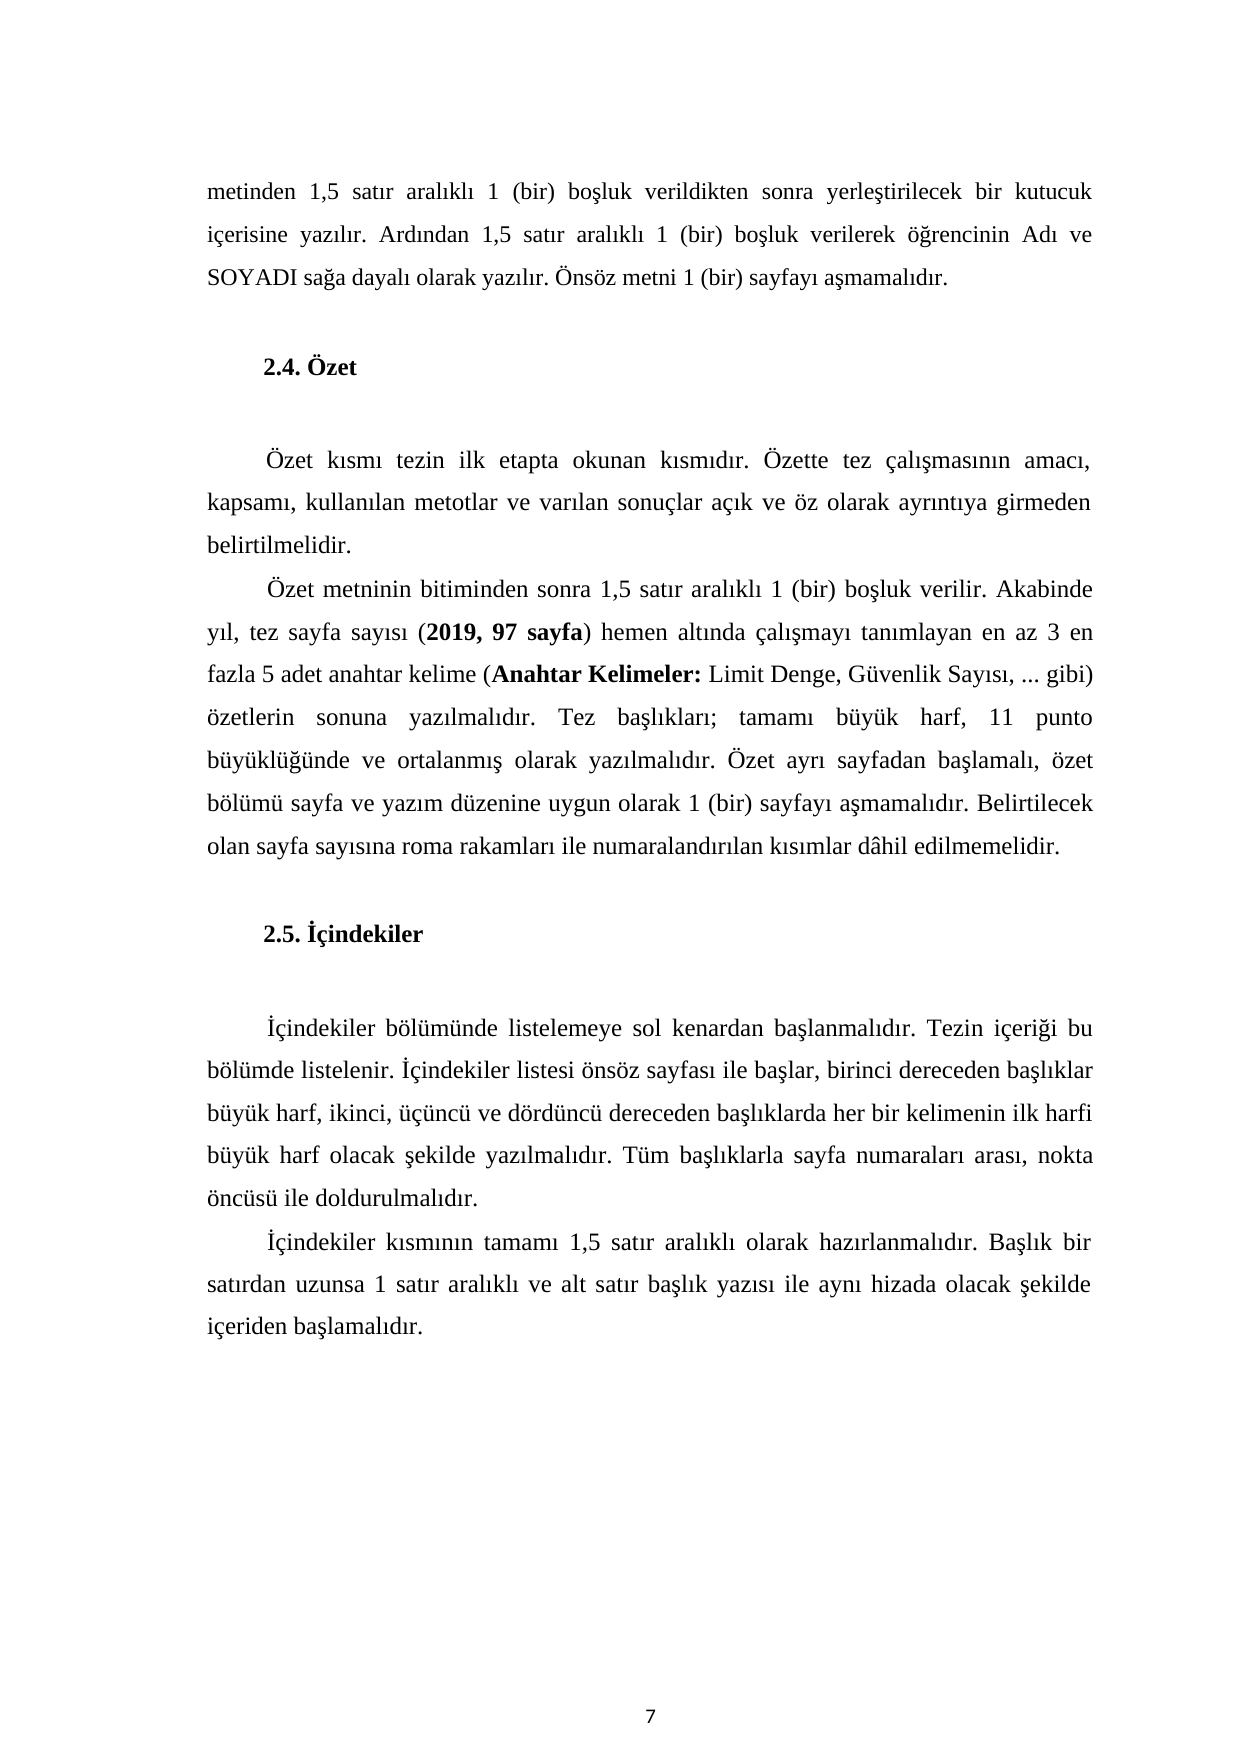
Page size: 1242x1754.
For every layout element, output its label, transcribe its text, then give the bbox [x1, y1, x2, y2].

text İçindekiler kısmının tamamı 1,5 satır aralıklı olarak hazırlanmalıdır. Başlık bir satırdan uzunsa 1 satır aralıklı ve alt satır başlık yazısı ile aynı hizada olacak şekilde içeriden başlamalıdır. [207, 1227, 1092, 1340]
text Özet metninin bitiminden sonra 1,5 satır aralıklı 1 (bir) boşluk verilir. Akabinde yıl, tez sayfa sayısı (2019, 97 sayfa) hemen altında çalışmayı tanımlayan en az 3 en fazla 5 adet anahtar kelime (Anahtar Kelimeler: Limit Denge, Güvenlik Sayısı, ... gibi) özetlerin sonuna yazılmalıdır. Tez başlıkları; tamamı büyük harf, 11 punto büyüklüğünde ve ortalanmış olarak yazılmalıdır. Özet ayrı sayfadan başlamalı, özet bölümü sayfa ve yazım düzenine uygun olarak 1 (bir) sayfayı aşmamalıdır. Belirtilecek olan sayfa sayısına roma rakamları ile numaralandırılan kısımlar dâhil edilmemelidir. [207, 574, 1094, 859]
subtitle 2.5. İçindekiler [207, 919, 1094, 948]
text İçindekiler bölümünde listelemeye sol kenardan başlanmalıdır. Tezin içeriği bu bölümde listelenir. İçindekiler listesi önsöz sayfası ile başlar, birinci dereceden başlıklar büyük harf, ikinci, üçüncü ve dördüncü dereceden başlıklarda her bir kelimenin ilk harfi büyük harf olacak şekilde yazılmalıdır. Tüm başlıklarla sayfa numaraları arası, nokta öncüsü ile doldurulmalıdır. [207, 1013, 1094, 1211]
text Özet kısmı tezin ilk etapta okunan kısmıdır. Özette tez çalışmasının amacı, kapsamı, kullanılan metotlar ve varılan sonuçlar açık ve öz olarak ayrıntıya girmeden belirtilmelidir. [207, 445, 1092, 558]
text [207, 177, 1094, 291]
subtitle 2.4. Özet [207, 352, 1094, 381]
